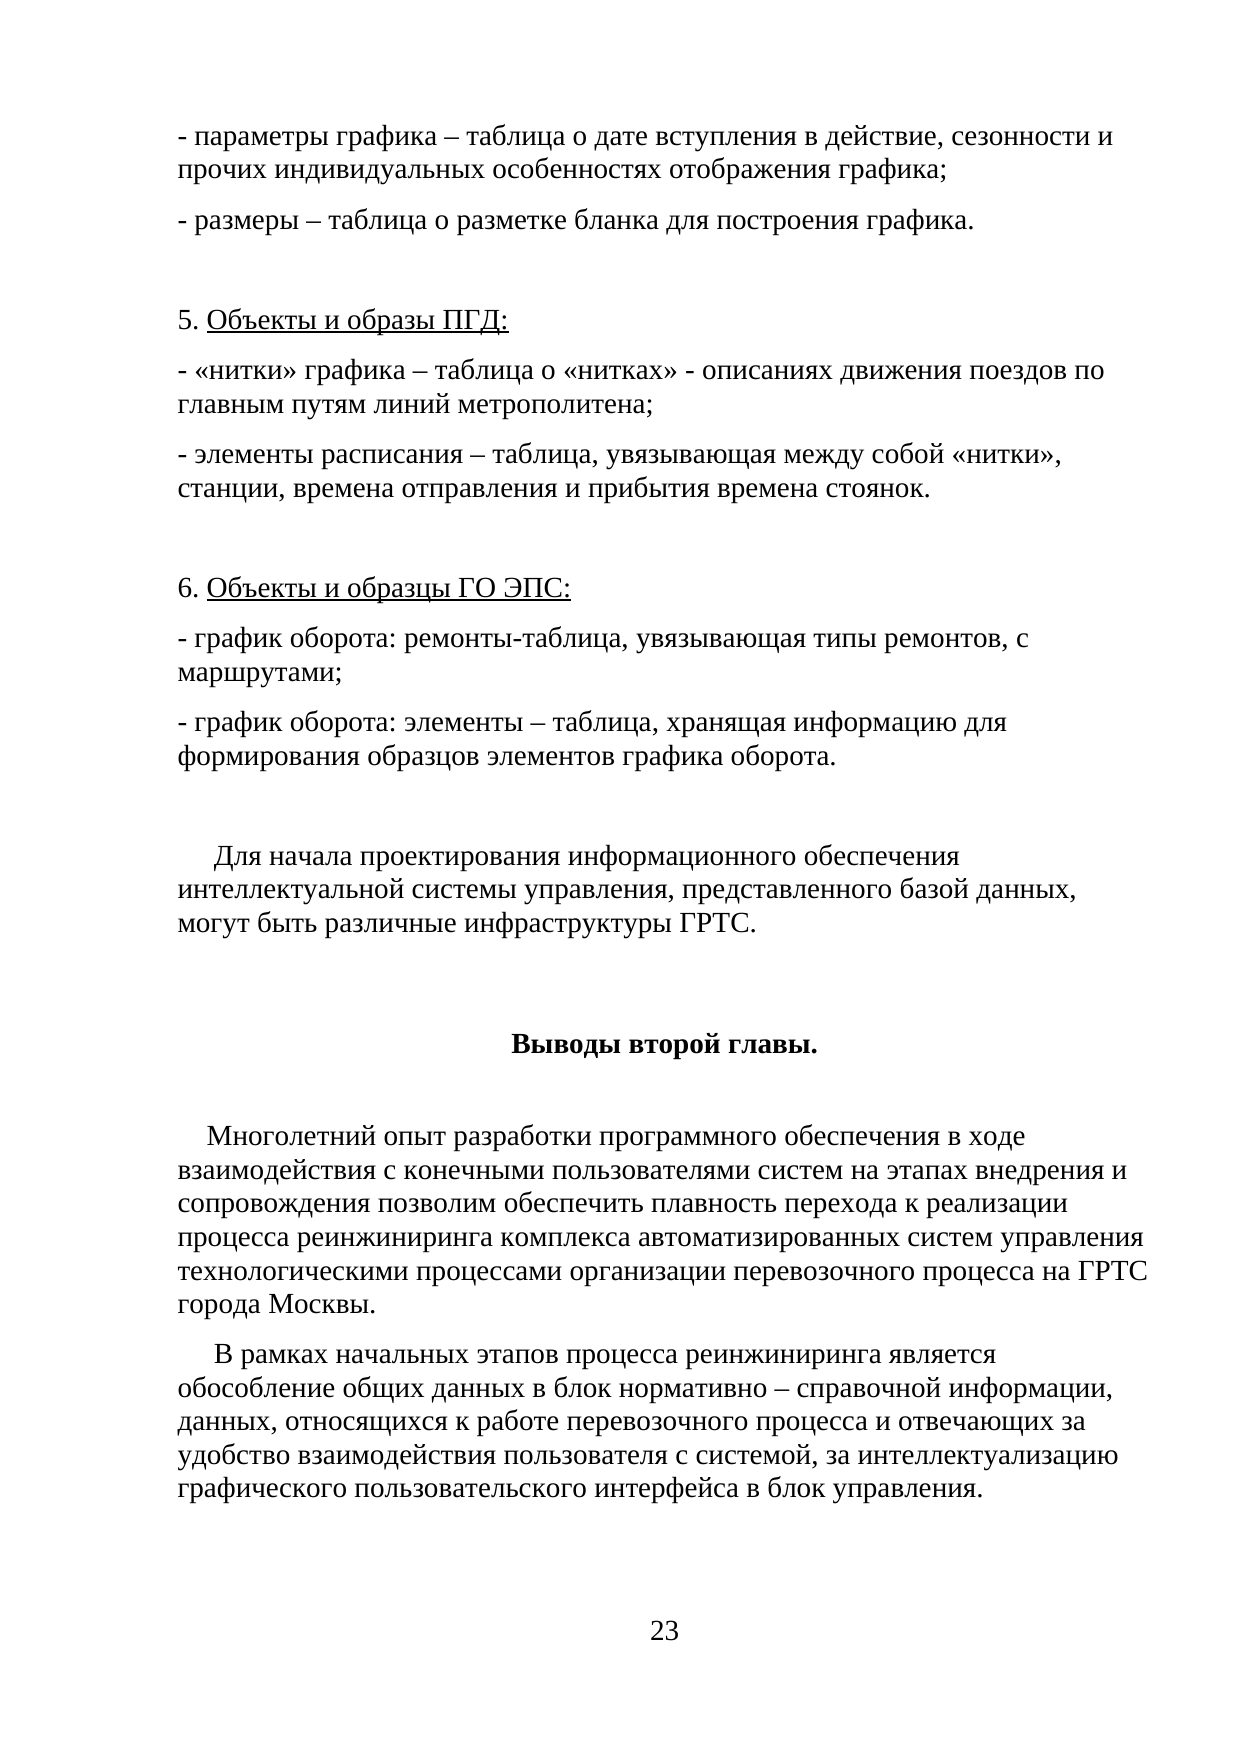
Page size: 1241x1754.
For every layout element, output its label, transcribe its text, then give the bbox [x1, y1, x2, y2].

subtitle Выводы второй главы. [177, 1026, 1152, 1060]
text - график оборота: элементы – таблица, хранящая информацию для формирования образцов элементов графика оборота. [177, 704, 1152, 771]
text - график оборота: ремонты-таблица, увязывающая типы ремонтов, с маршрутами; [177, 620, 1152, 687]
text 5. Объекты и образы ПГД: [177, 302, 1152, 336]
text - параметры графика – таблица о дате вступления в действие, сезонности и прочих индивидуальных особенностях отображения графика; [177, 118, 1152, 185]
text 6. Объекты и образцы ГО ЭПС: [177, 570, 1152, 604]
text - элементы расписания – таблица, увязывающая между собой «нитки», станции, времена отправления и прибытия времена стоянок. [177, 436, 1152, 503]
text Многолетний опыт разработки программного обеспечения в ходе взаимодействия с конечными пользователями систем на этапах внедрения и сопровождения позволим обеспечить плавность перехода к реализации процесса реинжиниринга комплекса автоматизированных систем управления технологическими процессами организации перевозочного процесса на ГРТС города Москвы. [177, 1118, 1152, 1320]
text - размеры – таблица о разметке бланка для построения графика. [177, 202, 1152, 235]
text - «нитки» графика – таблица о «нитках» - описаниях движения поездов по главным путям линий метрополитена; [177, 352, 1152, 419]
text Для начала проектирования информационного обеспечения интеллектуальной системы управления, представленного базой данных, могут быть различные инфраструктуры ГРТС. [177, 838, 1152, 939]
text В рамках начальных этапов процесса реинжиниринга является обособление общих данных в блок нормативно – справочной информации, данных, относящихся к работе перевозочного процесса и отвечающих за удобство взаимодействия пользователя с системой, за интеллектуализацию графического пользовательского интерфейса в блок управления. [177, 1336, 1152, 1504]
